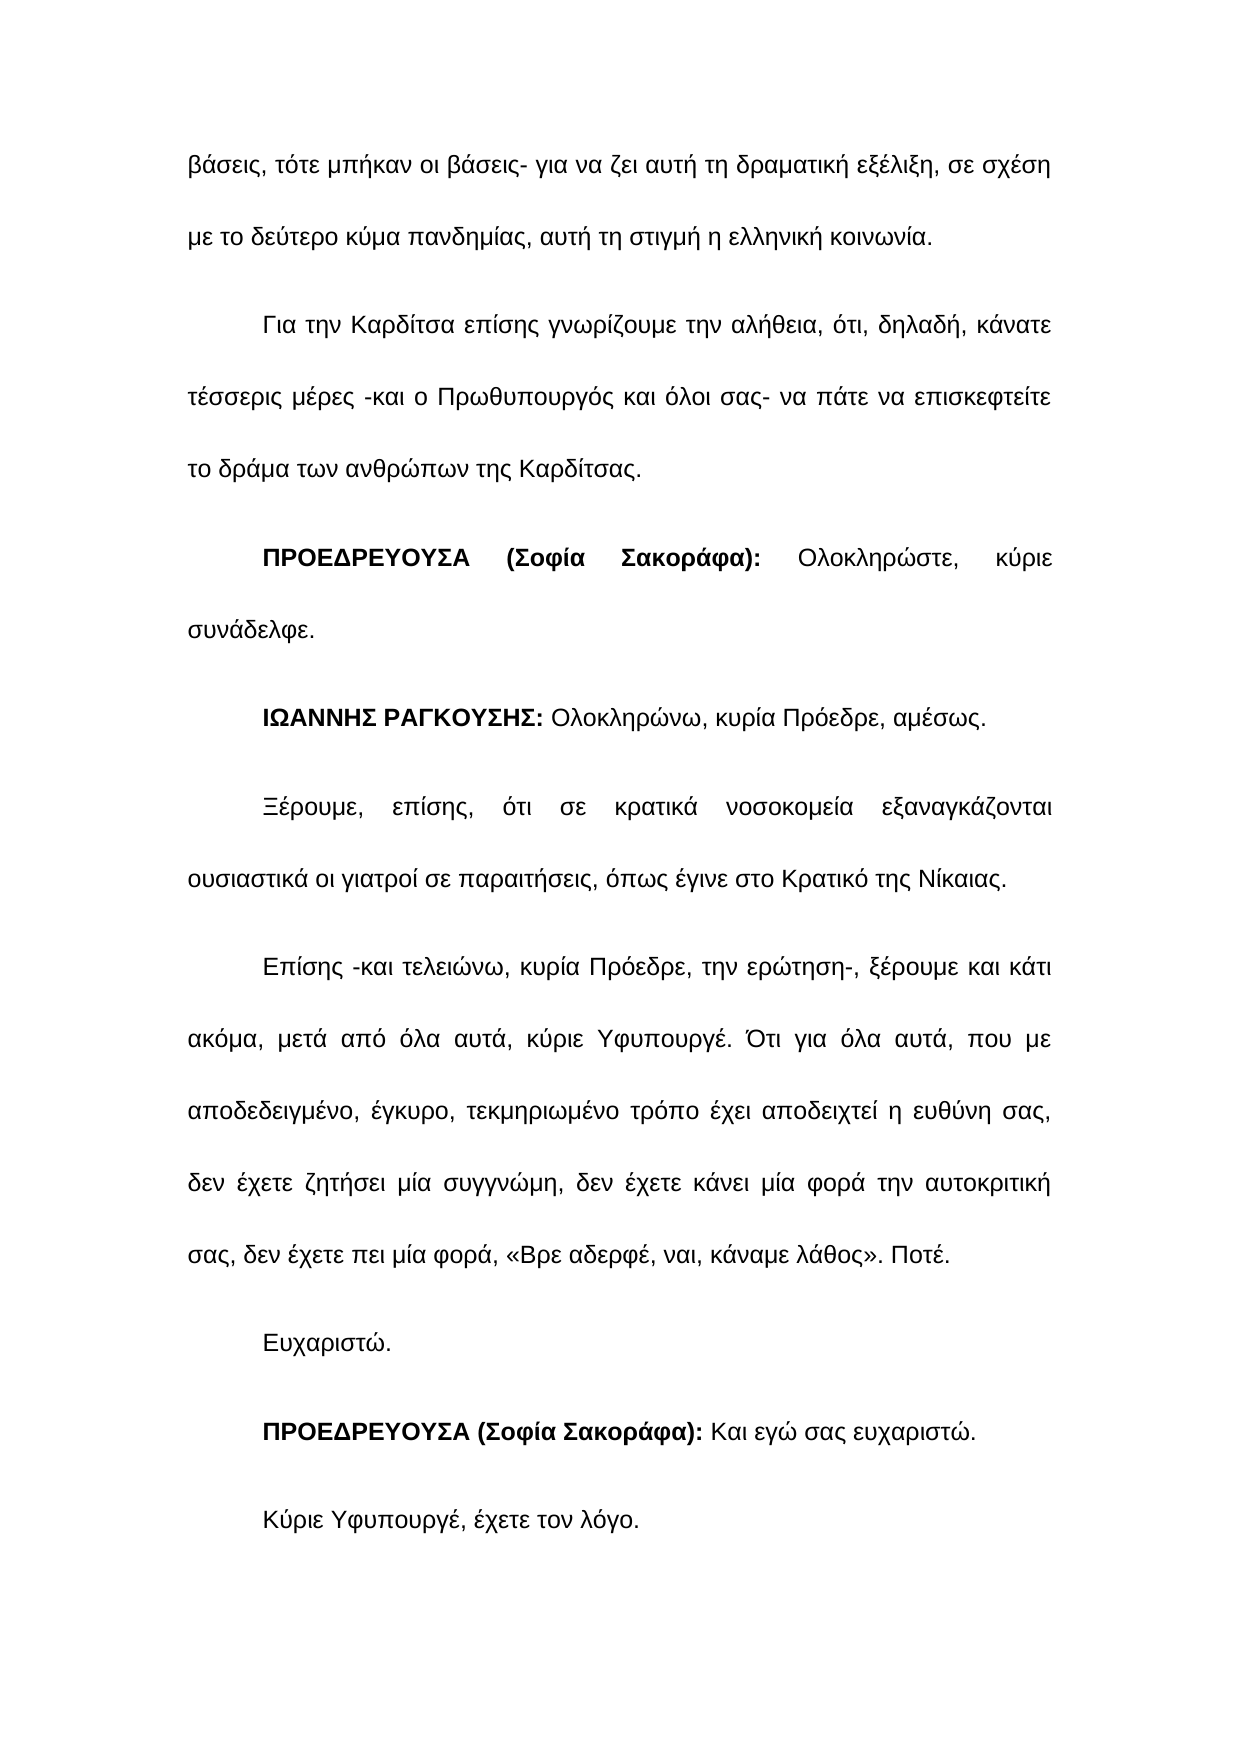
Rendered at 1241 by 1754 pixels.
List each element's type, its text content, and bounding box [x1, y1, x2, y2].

text Για την Καρδίτσα επίσης γνωρίζουμε την αλήθεια, ότι, δηλαδή, κάνατε τέσσερις μέρες -και ο Πρωθυπουργός και όλοι σας- να πάτε να επισκεφτείτε το δράμα των ανθρώπων της Καρδίτσας. [187, 310, 1053, 483]
text Ξέρουμε, επίσης, ότι σε κρατικά νοσοκομεία εξαναγκάζονται ουσιαστικά οι γιατροί σε παραιτήσεις, όπως έγινε στο Κρατικό της Νίκαιας. [187, 792, 1053, 892]
text Επίσης -και τελειώνω, κυρία Πρόεδρε, την ερώτηση-, ξέρουμε και κάτι ακόμα, μετά από όλα αυτά, κύριε Υφυπουργέ. Ότι για όλα αυτά, που με αποδεδειγμένο, έγκυρο, τεκμηριωμένο τρόπο έχει αποδειχτεί η ευθύνη σας, δεν έχετε ζητήσει μία συγγνώμη, δεν έχετε κάνει μία φορά την αυτοκριτική σας, δεν έχετε πει μία φορά, «Βρε αδερφέ, ναι, κάναμε λάθος». Ποτέ. [187, 952, 1053, 1268]
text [187, 150, 1053, 251]
text ΠΡΟΕΔΡΕΥΟΥΣΑ (Σοφία Σακοράφα): Ολοκληρώστε, κύριε συνάδελφε. [187, 543, 1053, 643]
text ΠΡΟΕΔΡΕΥΟΥΣΑ (Σοφία Σακοράφα): Και εγώ σας ευχαριστώ. [187, 1417, 1053, 1445]
text ΙΩΑΝΝΗΣ ΡΑΓΚΟΥΣΗΣ: Ολοκληρώνω, κυρία Πρόεδρε, αμέσως. [187, 703, 1053, 732]
text Ευχαριστώ. [187, 1328, 1053, 1357]
text Κύριε Υφυπουργέ, έχετε τον λόγο. [187, 1505, 1053, 1534]
